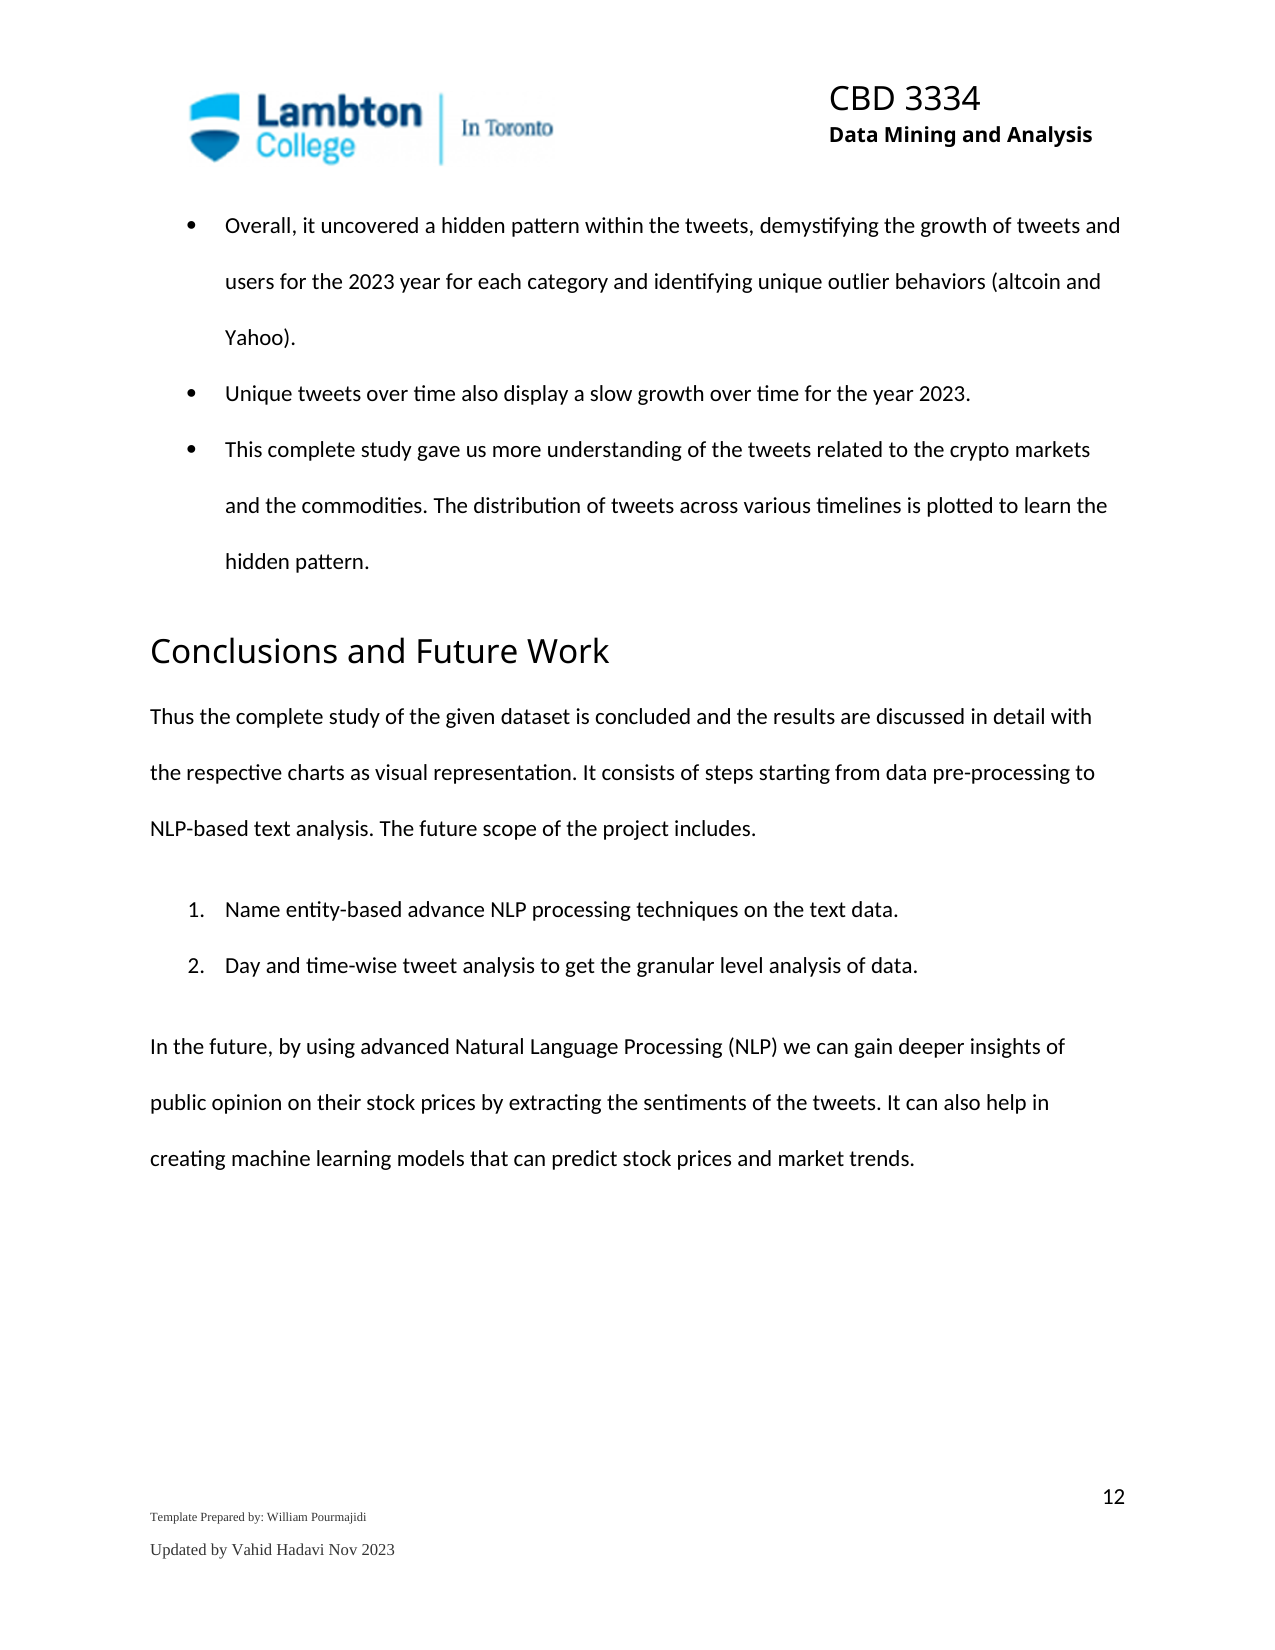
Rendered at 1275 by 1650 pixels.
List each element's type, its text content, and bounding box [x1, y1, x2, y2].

subtitle Conclusions and Future Work [150, 628, 1125, 674]
text In the future, by using advanced Natural Language Processing (NLP) we can gain deeper insights of public opinion on their stock prices by extracting the sentiments of the tweets. It can also help in creating machine learning models that can predict stock prices and market trends. [150, 1032, 1125, 1172]
list Unique tweets over time also display a slow growth over time for the year 2023. [187, 379, 1125, 407]
text Thus the complete study of the given dataset is concluded and the results are discussed in detail with the respective charts as visual representation. It consists of steps starting from data pre-processing to NLP-based text analysis. The future scope of the project includes. [150, 702, 1125, 842]
list Name entity-based advance NLP processing techniques on the text data. [187, 895, 1125, 923]
list This complete study gave us more understanding of the tweets related to the crypto markets and the commodities. The distribution of tweets across various timelines is plotted to learn the hidden pattern. [187, 435, 1125, 575]
list Overall, it uncovered a hidden pattern within the tweets, demystifying the growth of tweets and users for the 2023 year for each category and identifying unique outlier behaviors (altcoin and Yahoo). [187, 211, 1125, 351]
list Day and time-wise tweet analysis to get the granular level analysis of data. [187, 951, 1125, 979]
picture [187, 91, 556, 167]
